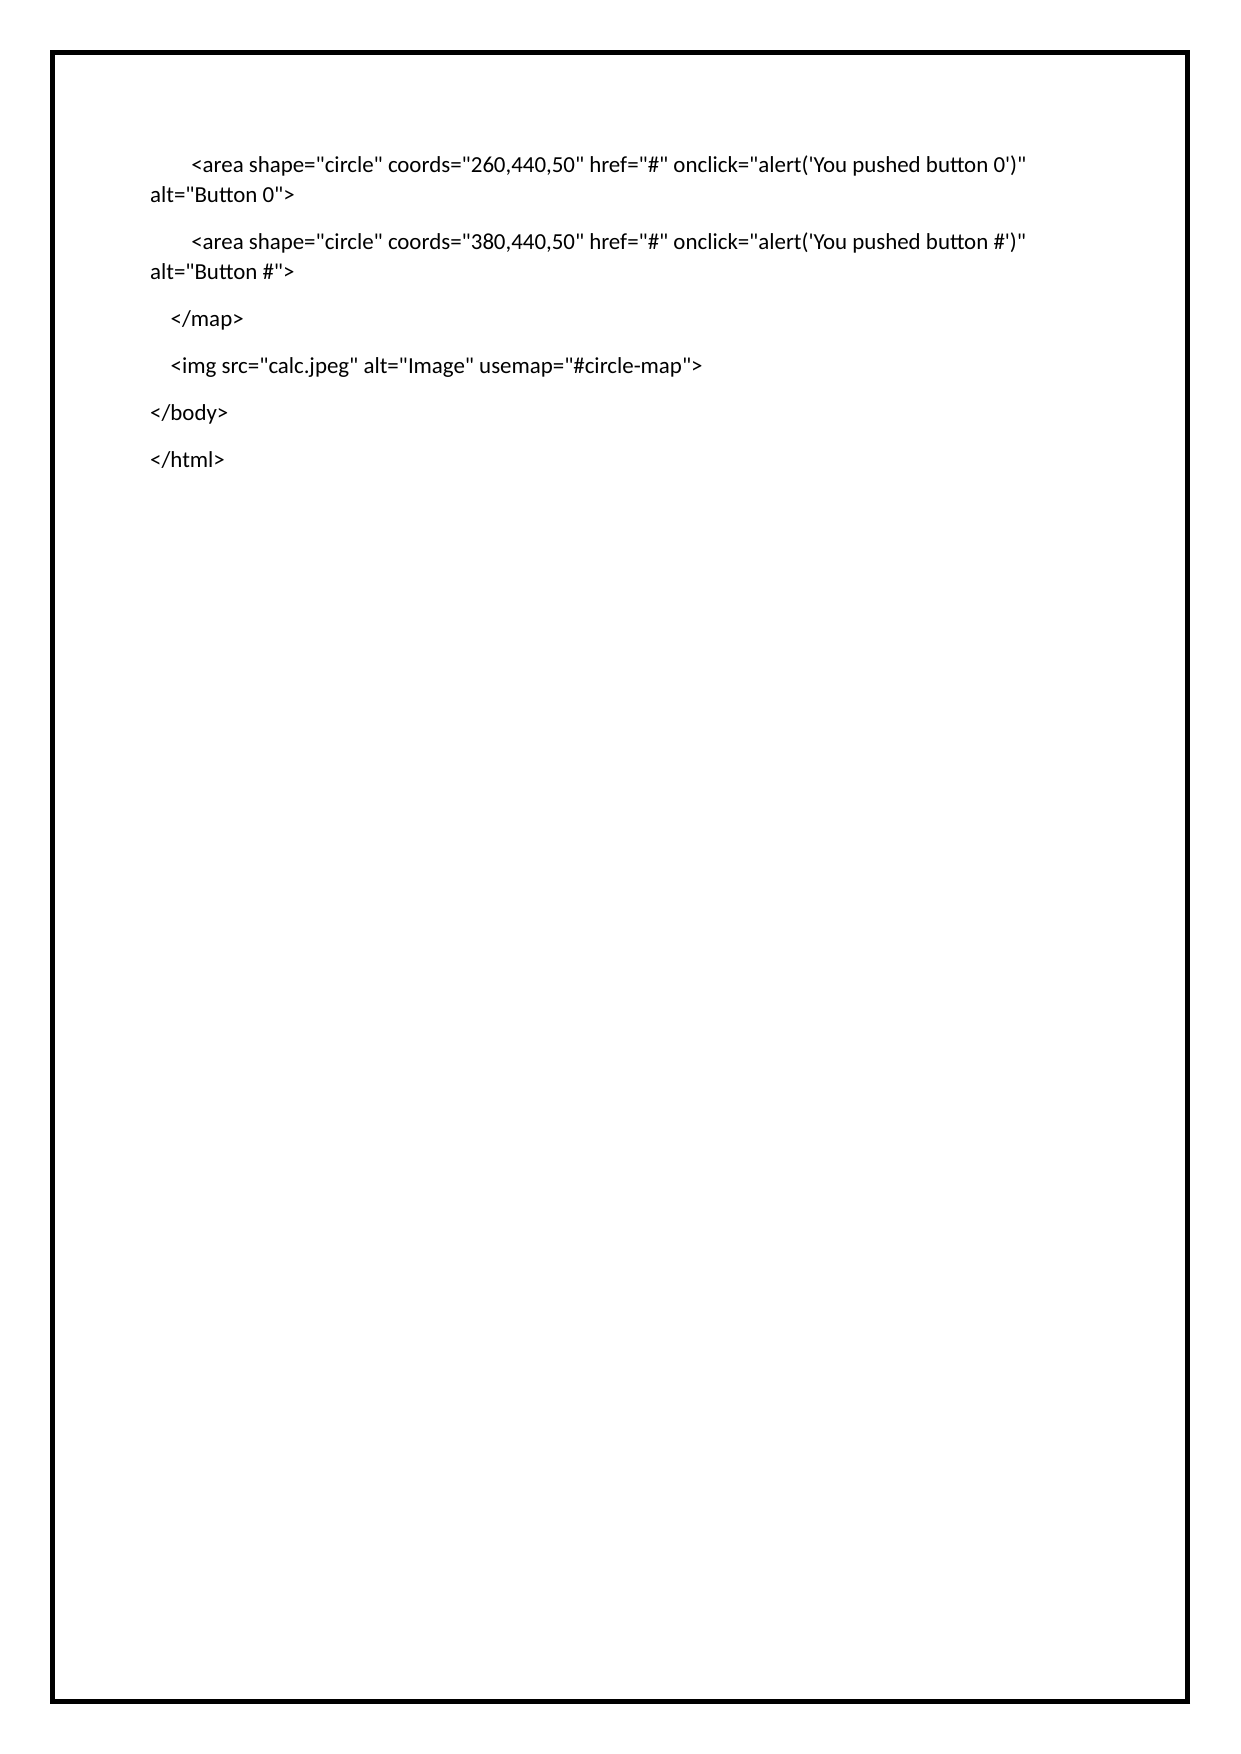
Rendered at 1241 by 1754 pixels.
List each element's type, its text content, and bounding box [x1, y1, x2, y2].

text </body> [150, 398, 1090, 426]
text <area shape="circle" coords="380,440,50" href="#" onclick="alert('You pushed button #')" alt="Button #"> [150, 227, 1090, 285]
text <img src="calc.jpeg" alt="Image" usemap="#circle-map"> [150, 351, 1090, 379]
text </html> [150, 445, 1090, 473]
text <area shape="circle" coords="260,440,50" href="#" onclick="alert('You pushed button 0')" alt="Button 0"> [150, 150, 1090, 208]
text </map> [150, 304, 1090, 332]
